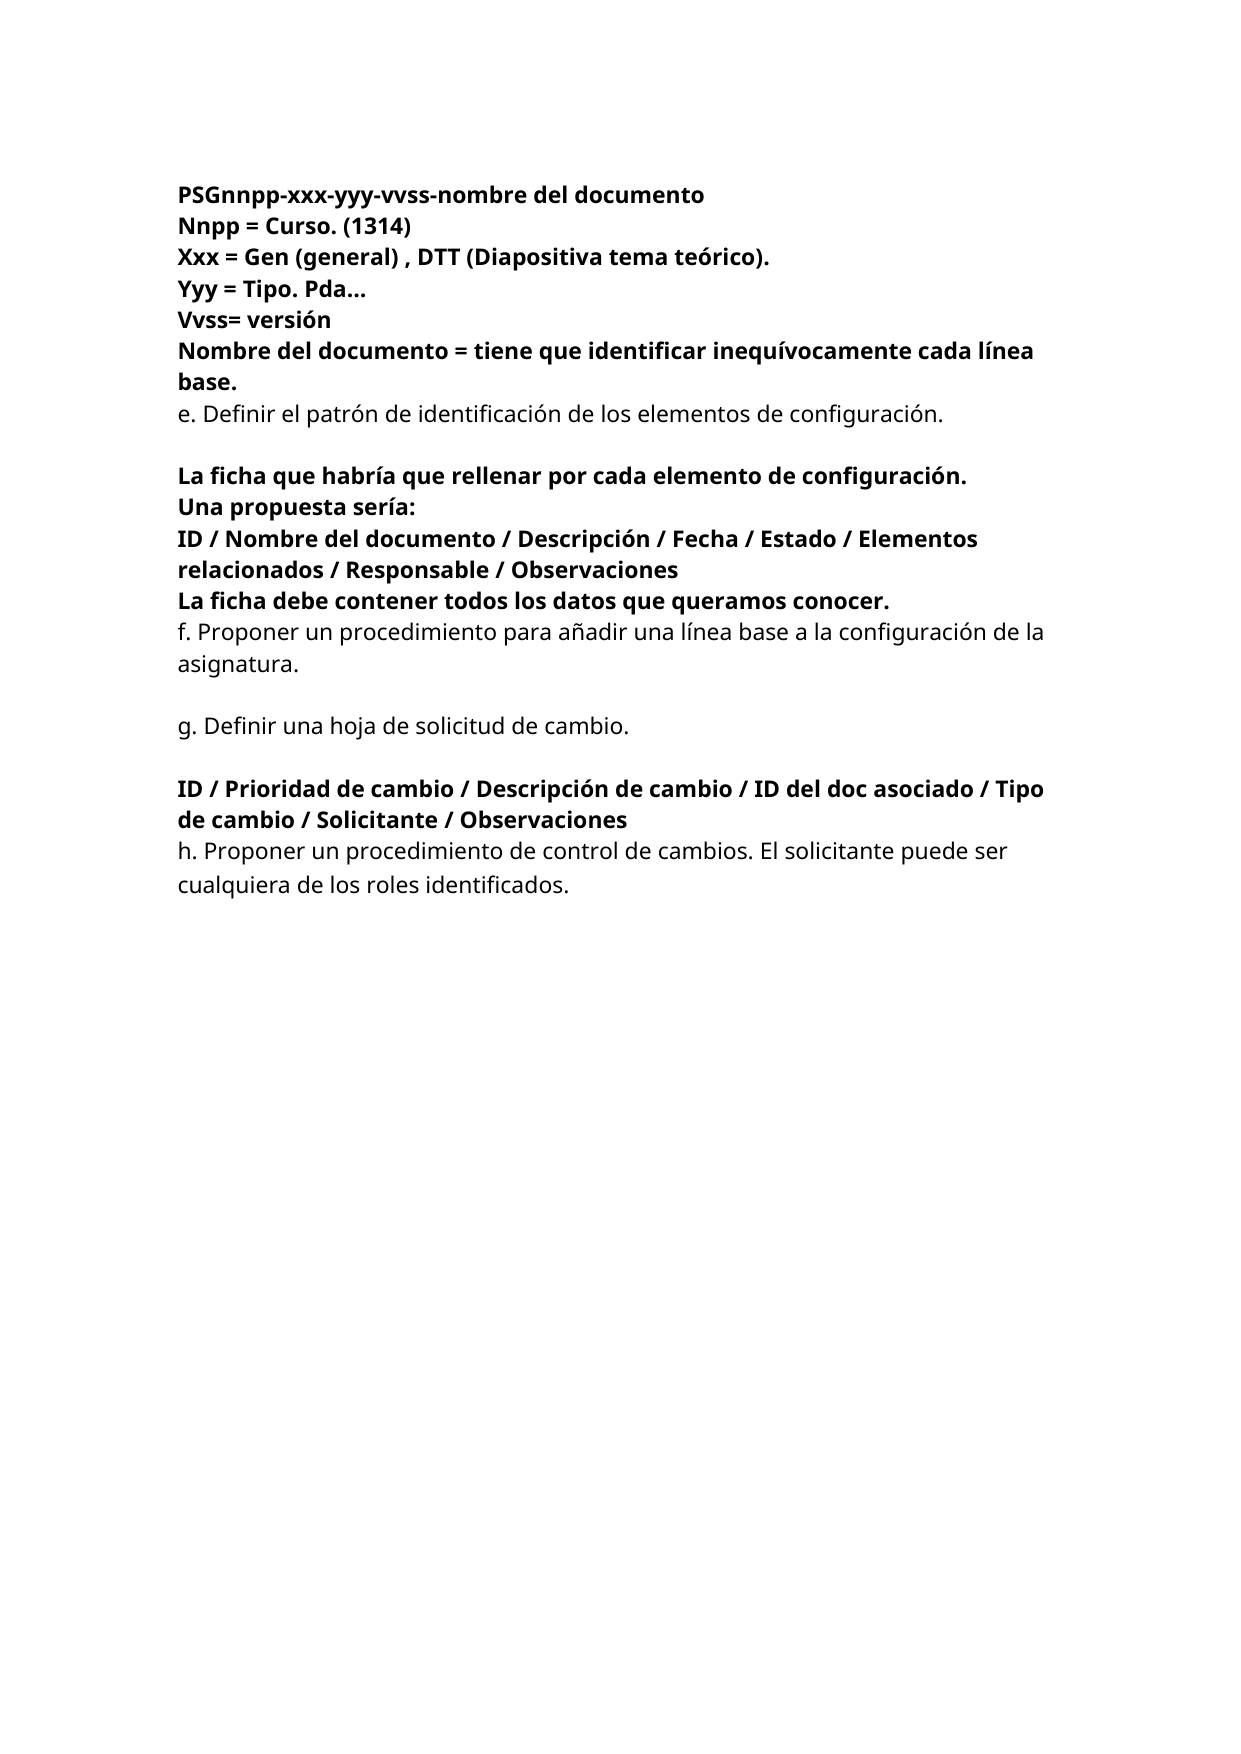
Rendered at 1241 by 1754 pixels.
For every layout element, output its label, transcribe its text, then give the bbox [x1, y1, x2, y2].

text La ficha debe contener todos los datos que queramos conocer. [177, 585, 1063, 616]
text g. Definir una hoja de solicitud de cambio. [177, 710, 1063, 741]
text Nnpp = Curso. (1314) [177, 210, 1063, 241]
text Vvss= versión [177, 304, 1063, 335]
text La ficha que habría que rellenar por cada elemento de configuración. [177, 460, 1063, 491]
text ID / Prioridad de cambio / Descripción de cambio / ID del doc asociado / Tipo de cambio / Solicitante / Observaciones [177, 773, 1063, 835]
text h. Proponer un procedimiento de control de cambios. El solicitante puede ser cualquiera de los roles identificados. [177, 835, 1063, 900]
text PSGnnpp-xxx-yyy-vvss-nombre del documento [177, 179, 1063, 210]
text f. Proponer un procedimiento para añadir una línea base a la configuración de la asignatura. [177, 616, 1063, 679]
text Yyy = Tipo. Pda… [177, 273, 1063, 304]
text e. Definir el patrón de identificación de los elementos de configuración. [177, 398, 1063, 429]
text Xxx = Gen (general) , DTT (Diapositiva tema teórico). [177, 241, 1063, 273]
text Nombre del documento = tiene que identificar inequívocamente cada línea base. [177, 335, 1063, 398]
text ID / Nombre del documento / Descripción / Fecha / Estado / Elementos relacionados / Responsable / Observaciones [177, 523, 1063, 585]
text Una propuesta sería: [177, 491, 1063, 523]
